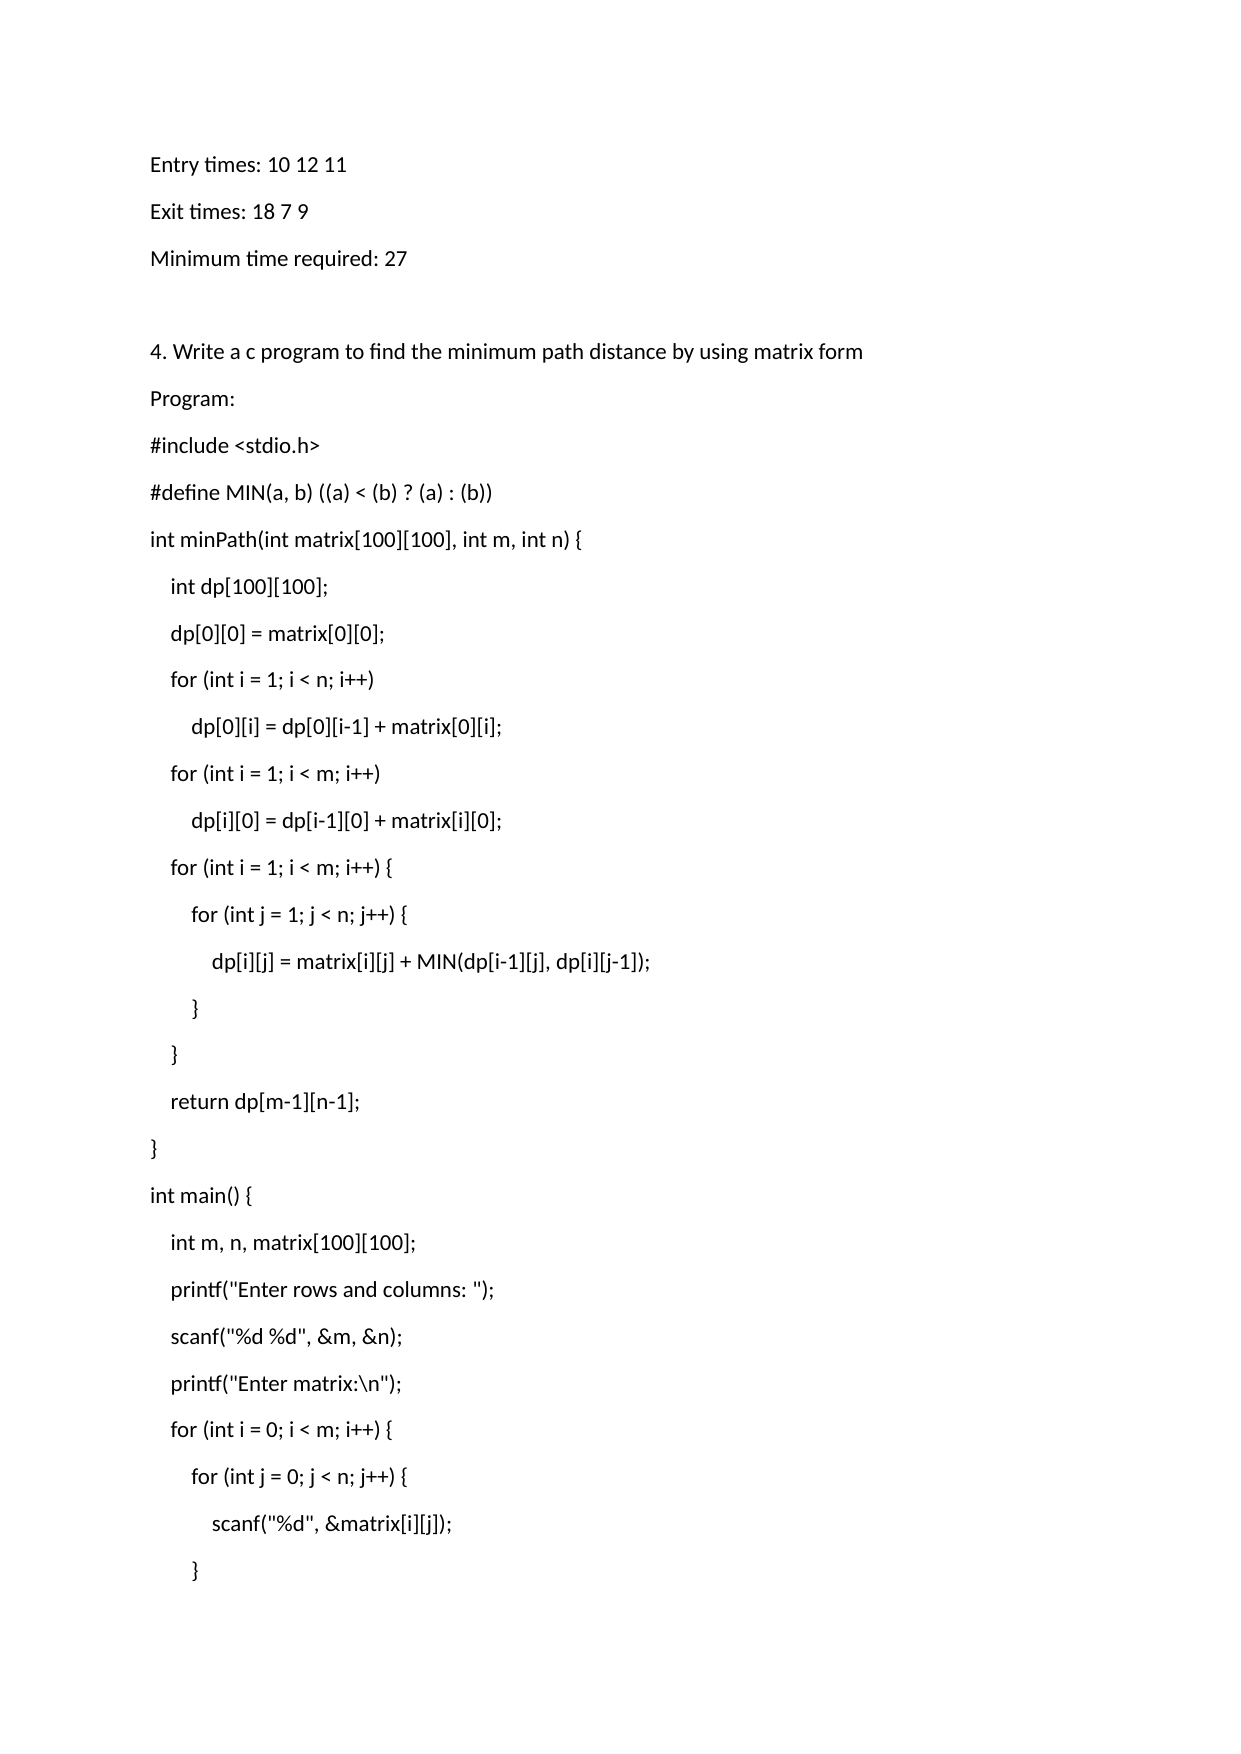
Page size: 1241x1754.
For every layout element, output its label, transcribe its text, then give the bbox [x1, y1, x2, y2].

text Exit times: 18 7 9 [150, 197, 1090, 225]
text int dp[100][100]; [150, 572, 1090, 600]
text for (int i = 1; i < n; i++) [150, 666, 1090, 694]
text } [150, 1556, 1090, 1584]
text #include <stdio.h> [150, 431, 1090, 459]
text Minimum time required: 27 [150, 244, 1090, 272]
text int m, n, matrix[100][100]; [150, 1228, 1090, 1256]
text printf("Enter rows and columns: "); [150, 1275, 1090, 1303]
text for (int j = 1; j < n; j++) { [150, 900, 1090, 928]
text } [150, 994, 1090, 1022]
text 4. Write a c program to find the minimum path distance by using matrix form [150, 337, 1090, 366]
text printf("Enter matrix:\n"); [150, 1369, 1090, 1397]
text scanf("%d", &matrix[i][j]); [150, 1509, 1090, 1537]
text } [150, 1134, 1090, 1162]
text for (int i = 1; i < m; i++) [150, 759, 1090, 787]
text Entry times: 10 12 11 [150, 150, 1090, 178]
text return dp[m-1][n-1]; [150, 1087, 1090, 1116]
text dp[0][0] = matrix[0][0]; [150, 619, 1090, 647]
text Program: [150, 384, 1090, 412]
text #define MIN(a, b) ((a) < (b) ? (a) : (b)) [150, 478, 1090, 506]
text dp[i][j] = matrix[i][j] + MIN(dp[i-1][j], dp[i][j-1]); [150, 947, 1090, 975]
text dp[i][0] = dp[i-1][0] + matrix[i][0]; [150, 806, 1090, 834]
text scanf("%d %d", &m, &n); [150, 1322, 1090, 1350]
text for (int j = 0; j < n; j++) { [150, 1462, 1090, 1491]
text dp[0][i] = dp[0][i-1] + matrix[0][i]; [150, 712, 1090, 741]
text for (int i = 1; i < m; i++) { [150, 853, 1090, 881]
text for (int i = 0; i < m; i++) { [150, 1416, 1090, 1444]
text int main() { [150, 1181, 1090, 1209]
text } [150, 1041, 1090, 1069]
text int minPath(int matrix[100][100], int m, int n) { [150, 525, 1090, 553]
